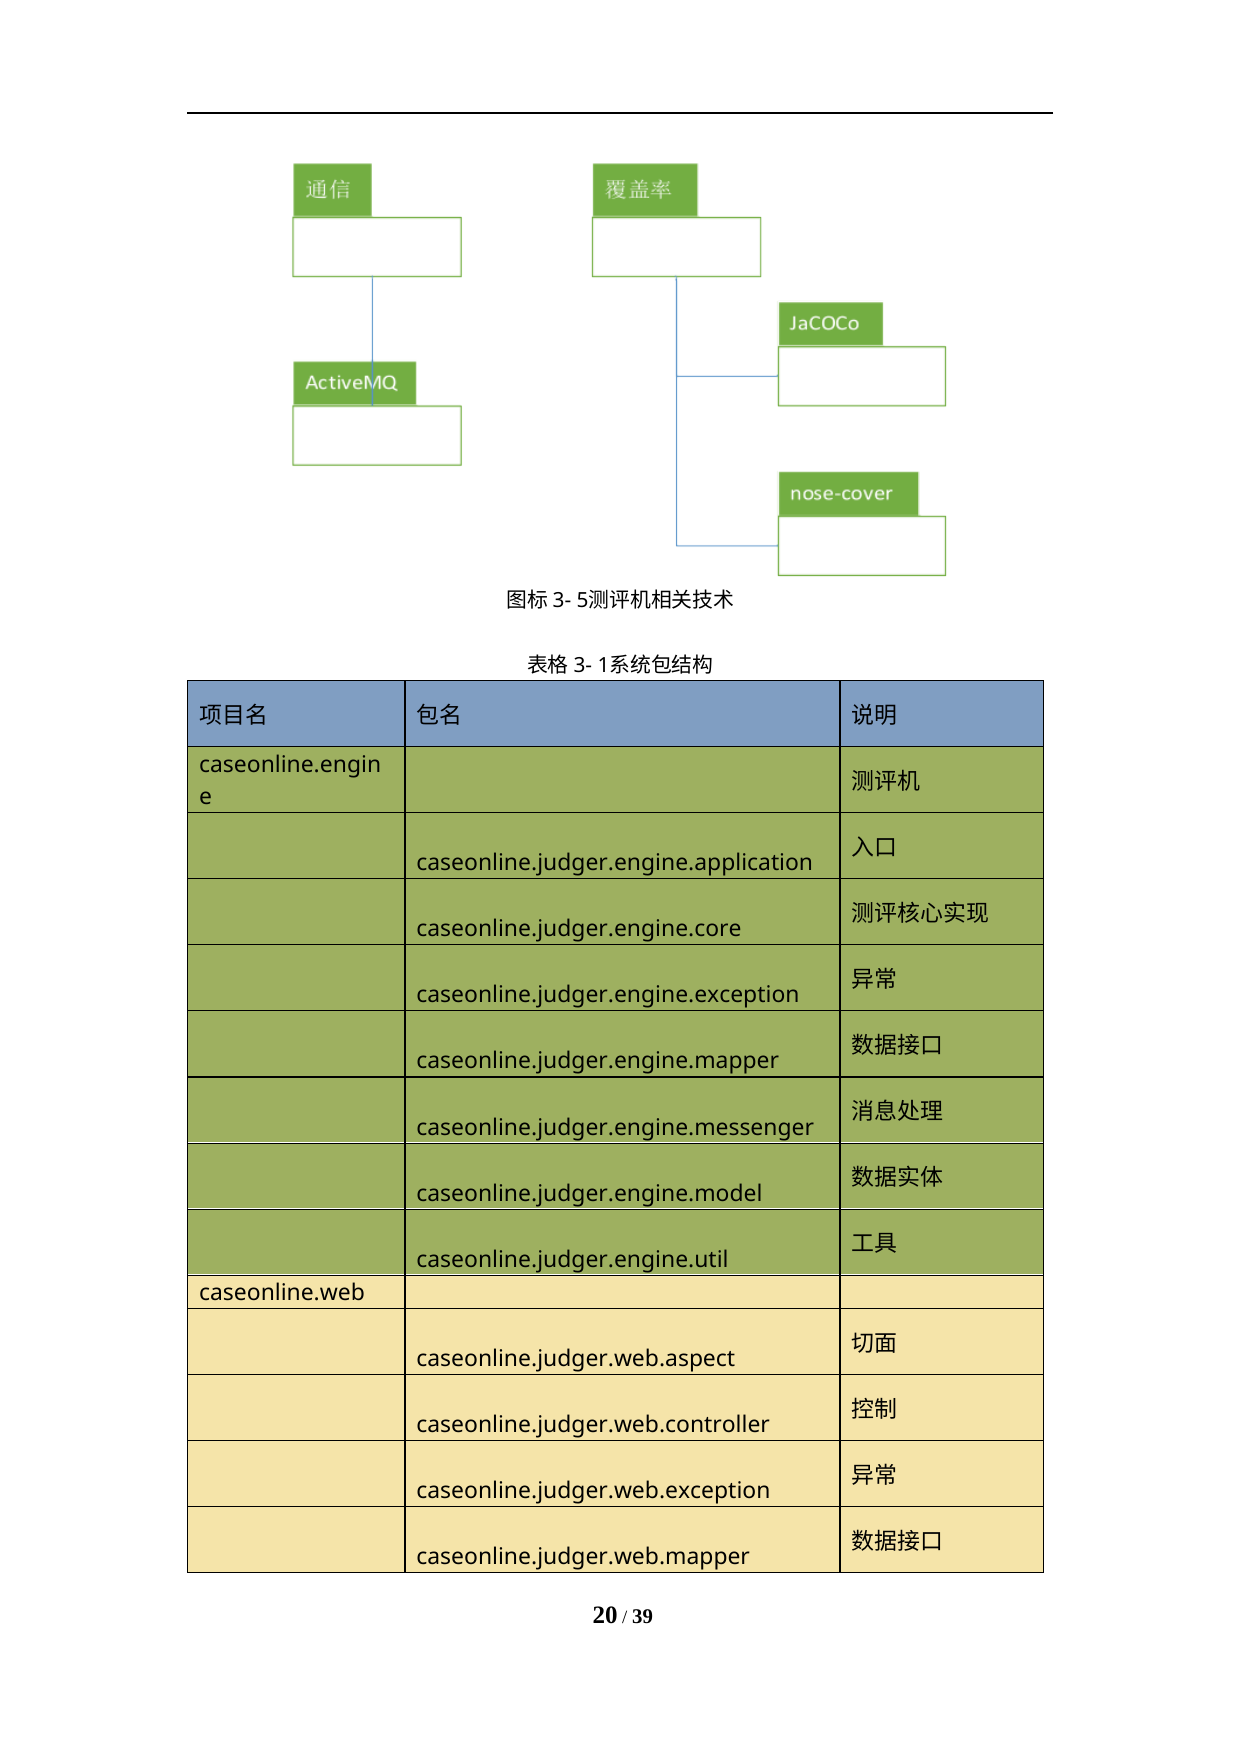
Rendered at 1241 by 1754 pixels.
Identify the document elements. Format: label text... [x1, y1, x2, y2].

table_cell caseonline.judger.engine.mapper [406, 1011, 839, 1076]
table_cell 数据接口 [841, 1507, 1043, 1572]
table_cell 数据实体 [841, 1144, 1043, 1208]
table_cell caseonline.judger.web.mapper [406, 1507, 839, 1572]
table_cell 数据接口 [841, 1011, 1043, 1076]
table_cell caseonline.judger.web.aspect [406, 1309, 839, 1374]
table_cell [188, 1375, 404, 1440]
table_cell caseonline.judger.engine.messenger [406, 1078, 839, 1142]
table_cell caseonline.web [188, 1276, 404, 1308]
table_cell caseonline.judger.engine.exception [406, 945, 839, 1010]
table_cell caseonline.judger.engine.application [406, 813, 839, 878]
table_cell 测评核心实现 [841, 879, 1043, 944]
table_cell caseonline.engine [188, 747, 404, 812]
table_cell caseonline.judger.engine.util [406, 1210, 839, 1274]
table_cell 控制 [841, 1375, 1043, 1440]
table_cell [188, 1507, 404, 1572]
table_cell [188, 1011, 404, 1076]
table_cell [188, 879, 404, 944]
table_cell caseonline.judger.web.controller [406, 1375, 839, 1440]
table_cell [406, 747, 839, 812]
table_header 项目名 [188, 681, 404, 746]
table_cell [188, 945, 404, 1010]
table_header 说明 [841, 681, 1043, 746]
table_cell 测评机 [841, 747, 1043, 812]
table_cell 异常 [841, 1441, 1043, 1506]
table_cell caseonline.judger.web.exception [406, 1441, 839, 1506]
table_cell [406, 1276, 839, 1308]
table_cell [188, 1078, 404, 1142]
table_cell 切面 [841, 1309, 1043, 1374]
table_cell 工具 [841, 1210, 1043, 1274]
table_cell 消息处理 [841, 1078, 1043, 1142]
table_cell [188, 1210, 404, 1274]
table_cell [188, 1309, 404, 1374]
table_cell 异常 [841, 945, 1043, 1010]
table_header 包名 [406, 681, 839, 746]
table_cell [841, 1276, 1043, 1308]
table_cell 入口 [841, 813, 1043, 878]
table_cell caseonline.judger.engine.core [406, 879, 839, 944]
table_cell [188, 1441, 404, 1506]
text 表格 3- 1系统包结构 [187, 648, 1053, 680]
table_cell [188, 1144, 404, 1208]
table_cell caseonline.judger.engine.model [406, 1144, 839, 1208]
table_cell [188, 813, 404, 878]
